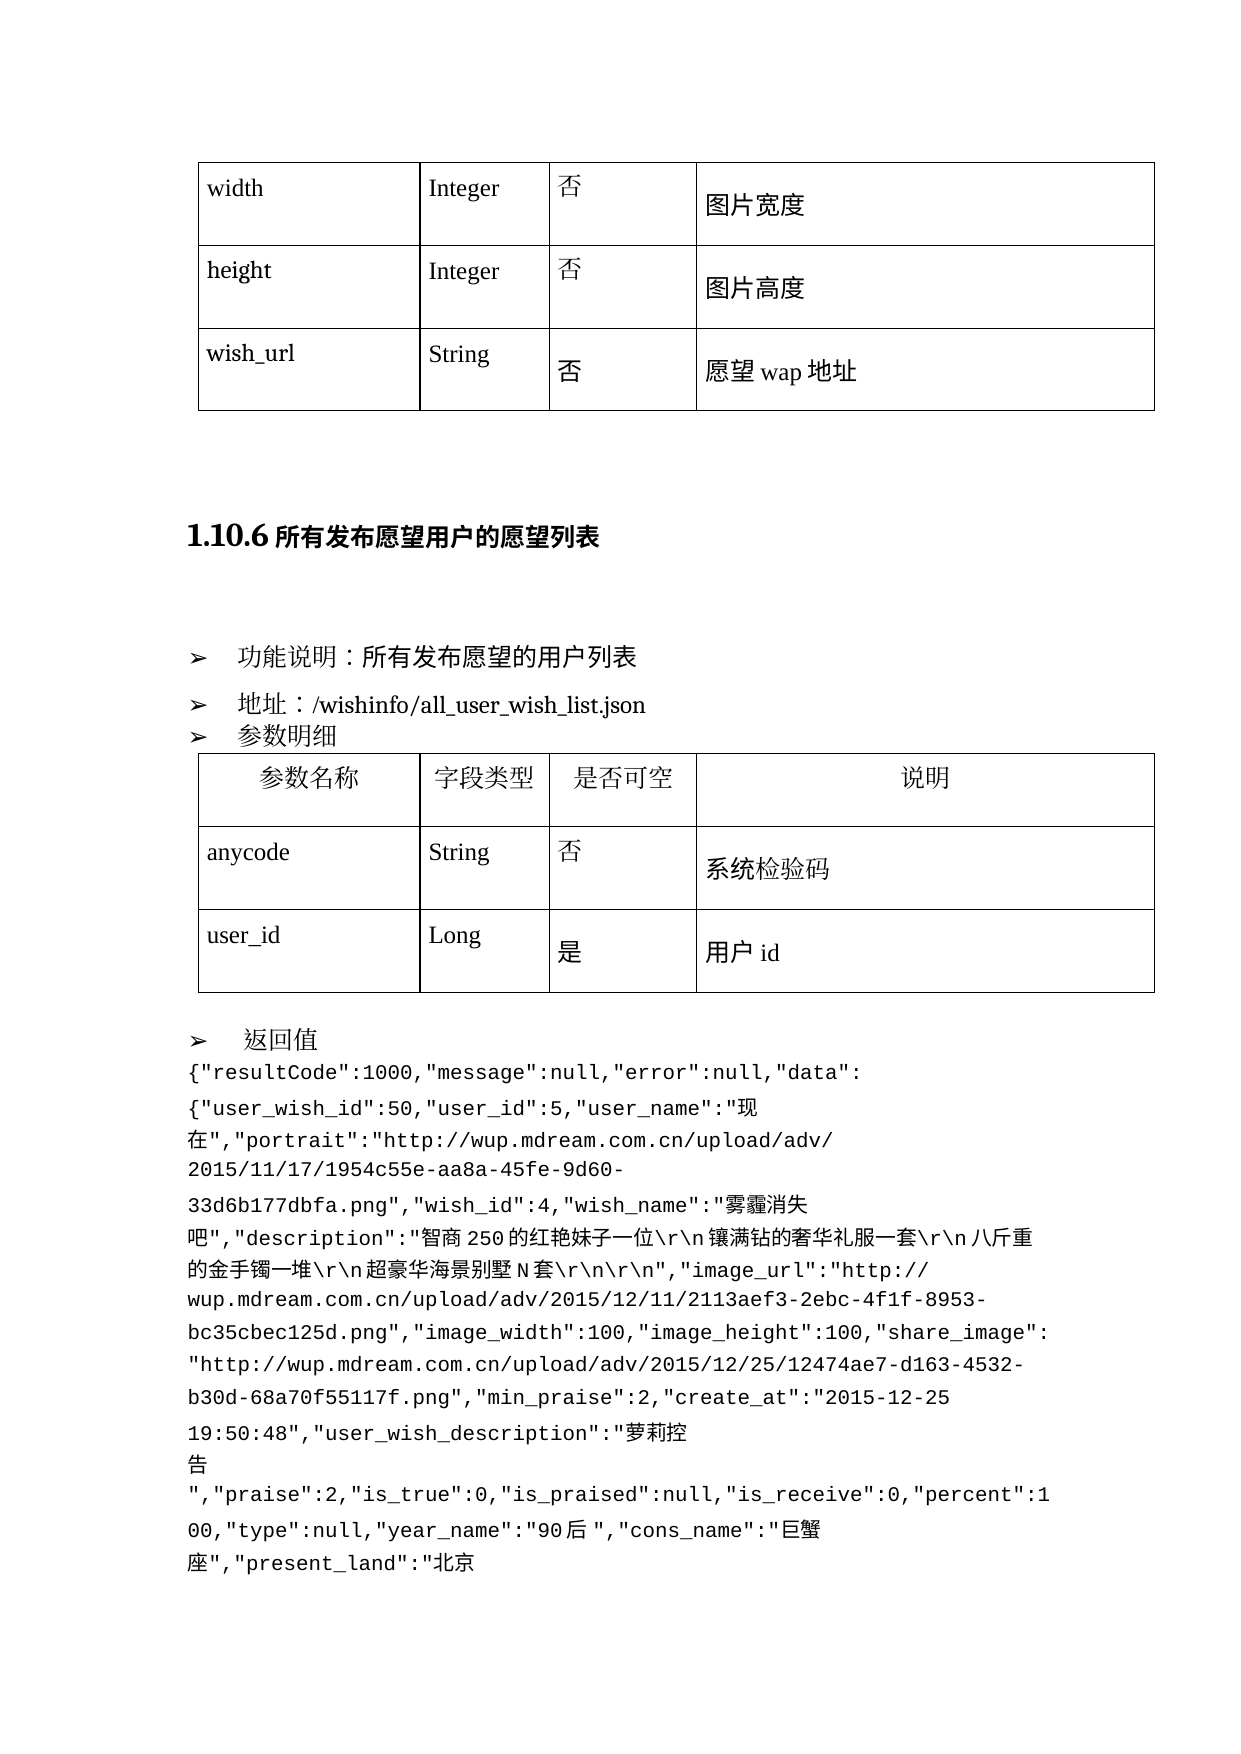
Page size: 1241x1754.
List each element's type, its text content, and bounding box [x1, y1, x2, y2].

list 返回值 [187, 1025, 1053, 1058]
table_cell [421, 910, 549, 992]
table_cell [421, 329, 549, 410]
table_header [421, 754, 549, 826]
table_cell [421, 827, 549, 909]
list 功能说明：所有发布愿望的用户列表 [187, 623, 1053, 688]
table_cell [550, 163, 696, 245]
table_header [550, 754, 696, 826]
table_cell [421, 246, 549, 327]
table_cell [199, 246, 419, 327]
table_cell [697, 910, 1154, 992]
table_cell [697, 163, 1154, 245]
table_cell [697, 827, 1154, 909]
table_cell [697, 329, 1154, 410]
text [187, 1058, 1053, 1578]
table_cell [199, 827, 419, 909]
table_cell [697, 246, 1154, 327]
subtitle 所有发布愿望用户的愿望列表 [187, 503, 1053, 568]
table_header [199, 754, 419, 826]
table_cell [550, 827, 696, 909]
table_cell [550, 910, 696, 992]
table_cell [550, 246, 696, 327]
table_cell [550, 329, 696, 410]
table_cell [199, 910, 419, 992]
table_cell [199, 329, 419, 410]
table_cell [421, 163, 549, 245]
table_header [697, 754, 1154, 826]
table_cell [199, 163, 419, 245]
list 参数明细 [187, 721, 1053, 753]
list 地址：/wishinfo/all_user_wish_list.json [187, 688, 1053, 721]
